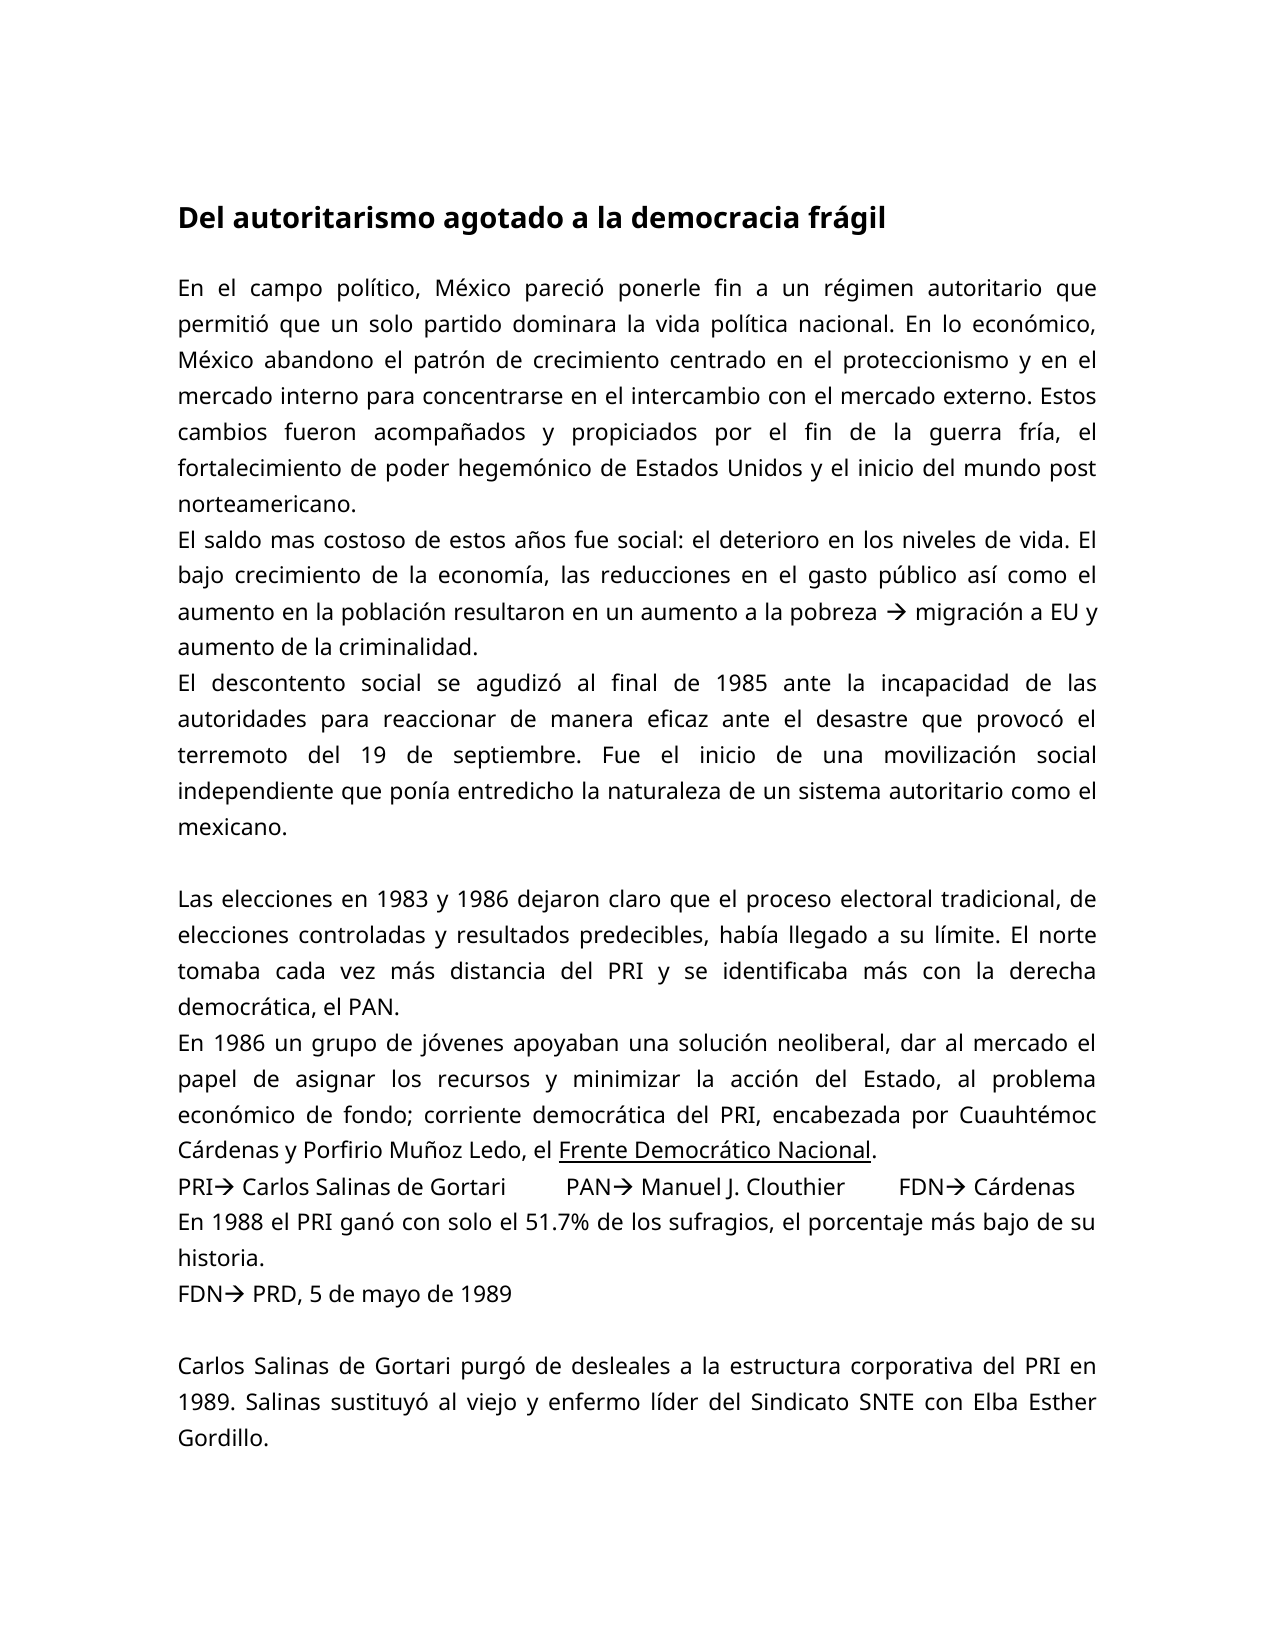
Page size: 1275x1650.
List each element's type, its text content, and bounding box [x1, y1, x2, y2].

text En 1986 un grupo de jóvenes apoyaban una solución neoliberal, dar al mercado el papel de asignar los recursos y minimizar la acción del Estado, al problema económico de fondo; corriente democrática del PRI, encabezada por Cuauhtémoc Cárdenas y Porfirio Muñoz Ledo, el Frente Democrático Nacional. [177, 1027, 1098, 1166]
text El saldo mas costoso de estos años fue social: el deterioro en los niveles de vida. El bajo crecimiento de la economía, las reducciones en el gasto público así como el aumento en la población resultaron en un aumento a la pobreza migración a EU y aumento de la criminalidad. [177, 523, 1098, 663]
text Las elecciones en 1983 y 1986 dejaron claro que el proceso electoral tradicional, de elecciones controladas y resultados predecibles, había llegado a su límite. El norte tomaba cada vez más distancia del PRI y se identificaba más con la derecha democrática, el PAN. [177, 883, 1098, 1022]
text PRI Carlos Salinas de Gortari PAN Manuel J. Clouthier FDN Cárdenas [177, 1170, 1098, 1202]
subtitle Del autoritarismo agotado a la democracia frágil [177, 198, 1098, 237]
text Carlos Salinas de Gortari purgó de desleales a la estructura corporativa del PRI en 1989. Salinas sustituyó al viejo y enfermo líder del Sindicato SNTE con Elba Esther Gordillo. [177, 1350, 1098, 1453]
text En 1988 el PRI ganó con solo el 51.7% de los sufragios, el porcentaje más bajo de su historia. [177, 1206, 1098, 1273]
text FDN PRD, 5 de mayo de 1989 [177, 1278, 1098, 1309]
text En el campo político, México pareció ponerle fin a un régimen autoritario que permitió que un solo partido dominara la vida política nacional. En lo económico, México abandono el patrón de crecimiento centrado en el proteccionismo y en el mercado interno para concentrarse en el intercambio con el mercado externo. Estos cambios fueron acompañados y propiciados por el fin de la guerra fría, el fortalecimiento de poder hegemónico de Estados Unidos y el inicio del mundo post norteamericano. [177, 272, 1098, 519]
text El descontento social se agudizó al final de 1985 ante la incapacidad de las autoridades para reaccionar de manera eficaz ante el desastre que provocó el terremoto del 19 de septiembre. Fue el inicio de una movilización social independiente que ponía entredicho la naturaleza de un sistema autoritario como el mexicano. [177, 667, 1098, 842]
